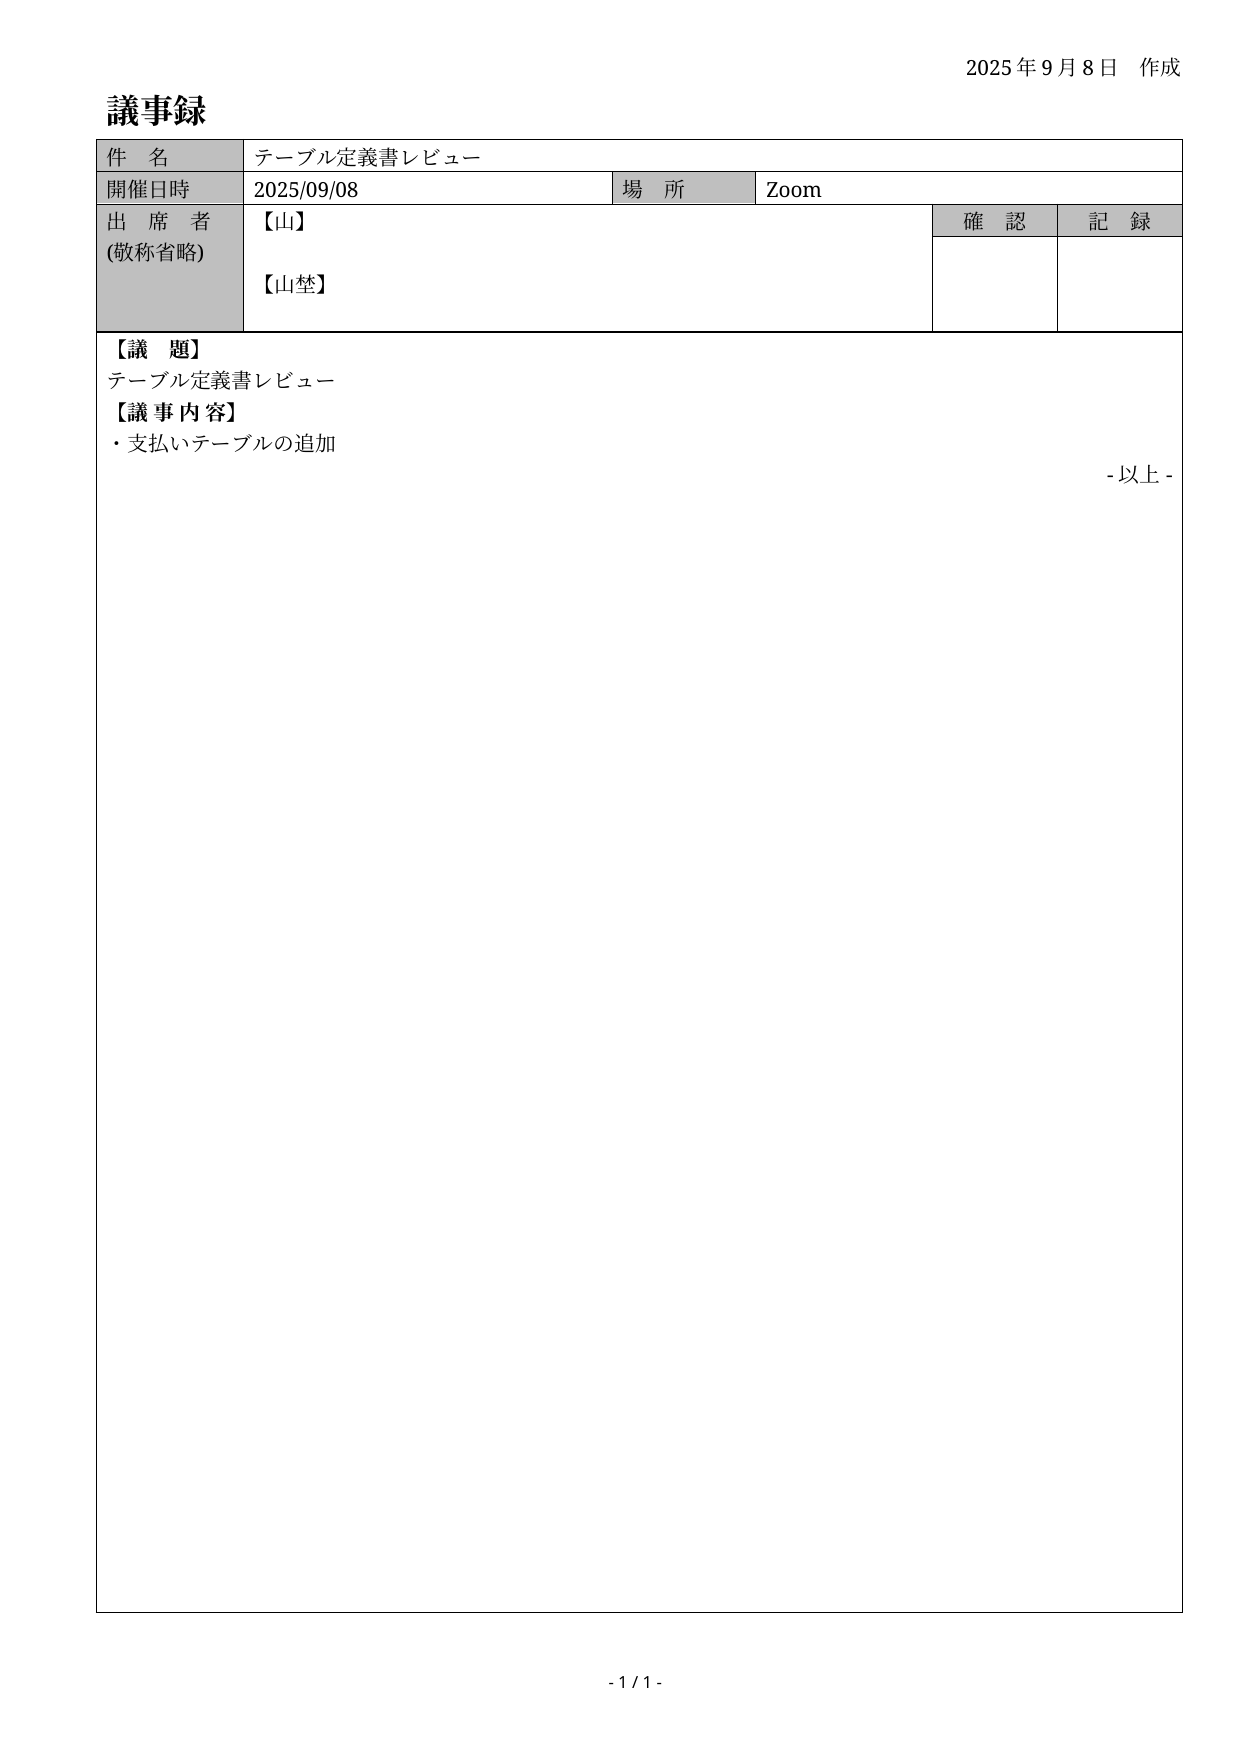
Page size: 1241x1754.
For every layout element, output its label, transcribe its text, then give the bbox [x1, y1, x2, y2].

table_cell Zoom [756, 172, 1182, 203]
table_cell 件 名 [97, 140, 243, 171]
table_cell 確 認 [933, 205, 1057, 236]
table_header 議事録 [96, 89, 1182, 139]
table_cell 【議 題】 テーブル定義書レビュー 【議 事 内 容】 ・支払いテーブルの追加 - 以上 - [97, 333, 1182, 1612]
table_cell 記 録 [1058, 205, 1182, 236]
table_cell テーブル定義書レビュー [244, 140, 1182, 171]
table_cell 出 席 者 (敬称省略) [97, 205, 243, 331]
table_cell [1058, 237, 1182, 331]
table_cell 開催日時 [97, 172, 243, 203]
table_cell [933, 237, 1057, 331]
table_cell 【山】 【山埜】 [244, 205, 932, 331]
table_cell 場 所 [613, 172, 755, 203]
table_cell 2025/09/08 [244, 172, 612, 203]
